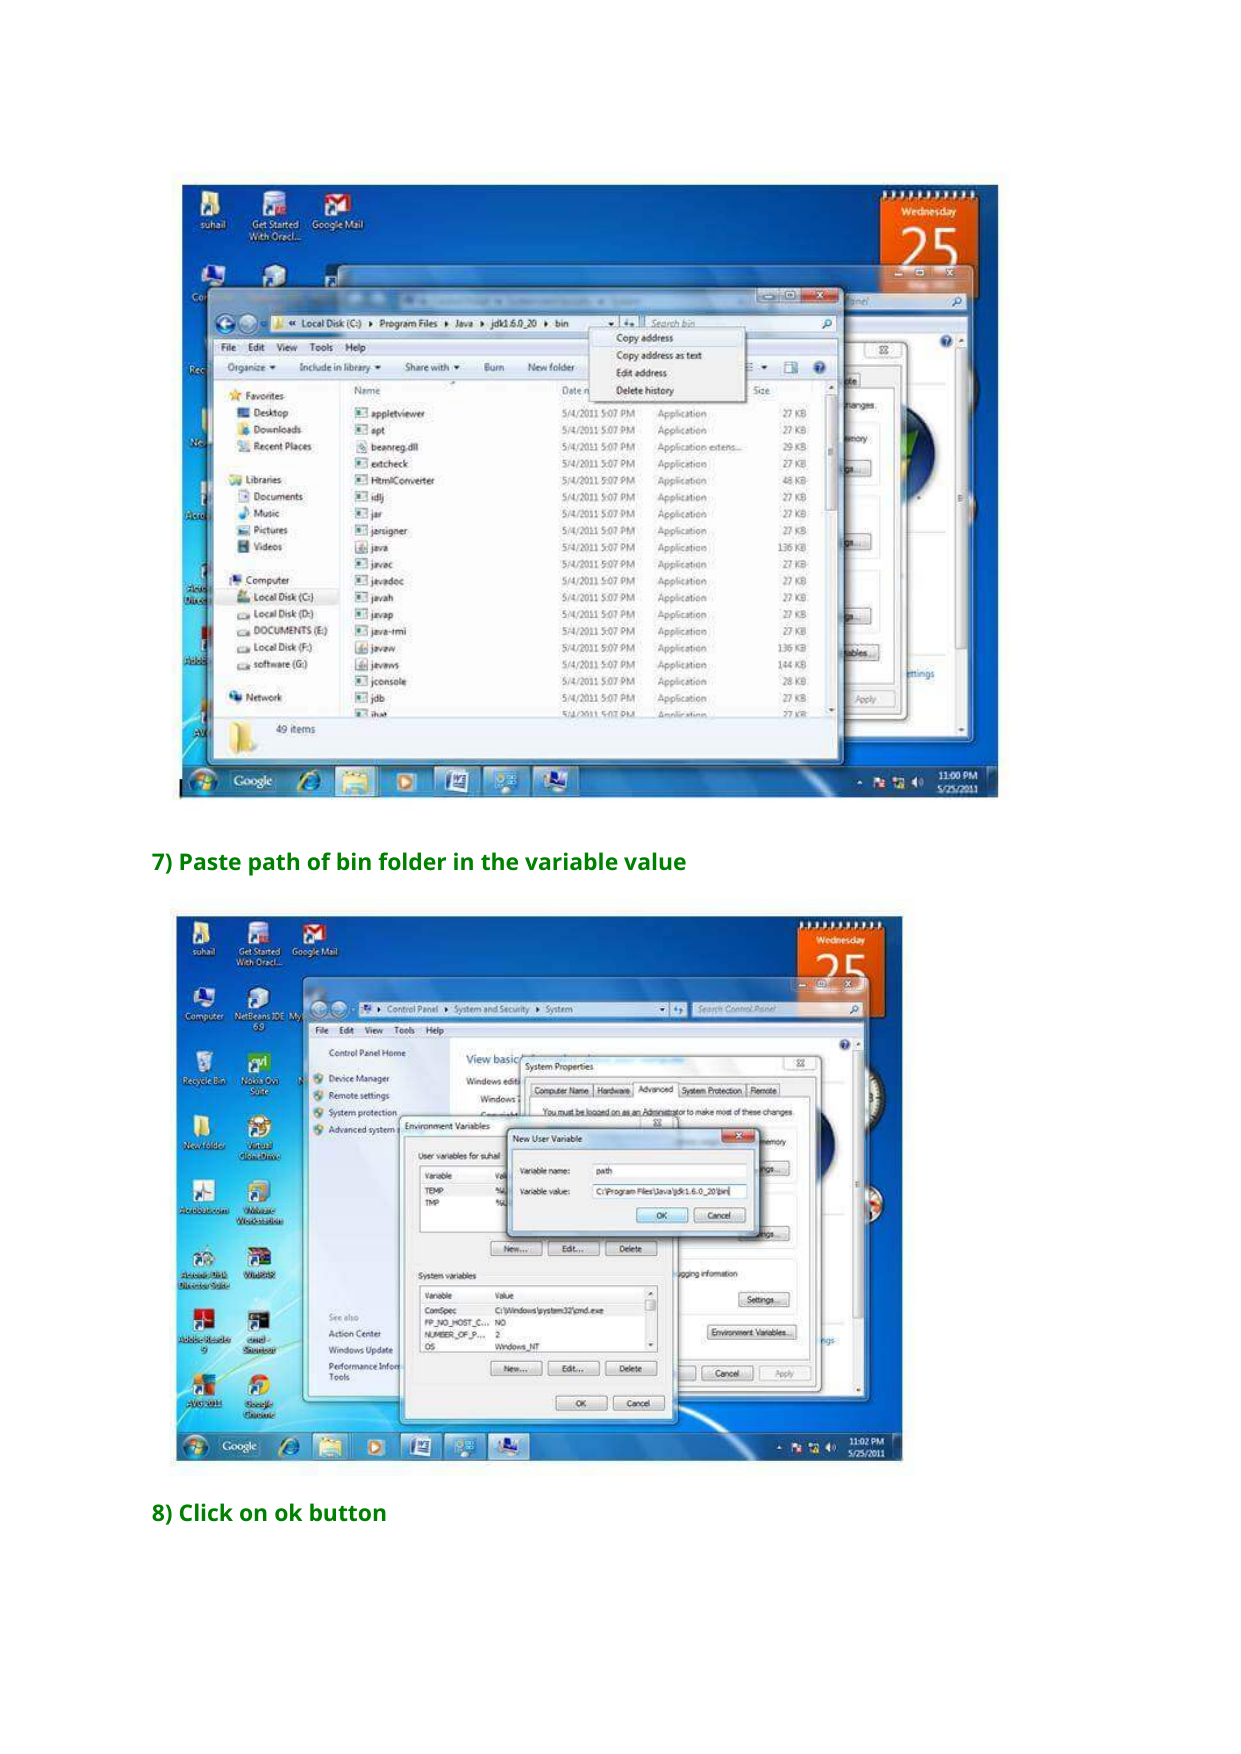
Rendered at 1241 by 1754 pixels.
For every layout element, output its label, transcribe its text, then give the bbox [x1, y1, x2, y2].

table_cell [150, 150, 1240, 844]
picture [151, 151, 1027, 825]
table_cell 8) Click on ok button [150, 1496, 1240, 1549]
picture [151, 899, 921, 1476]
table_cell 7) Paste path of bin folder in the variable value [150, 845, 1240, 898]
table_cell [150, 898, 1240, 1496]
